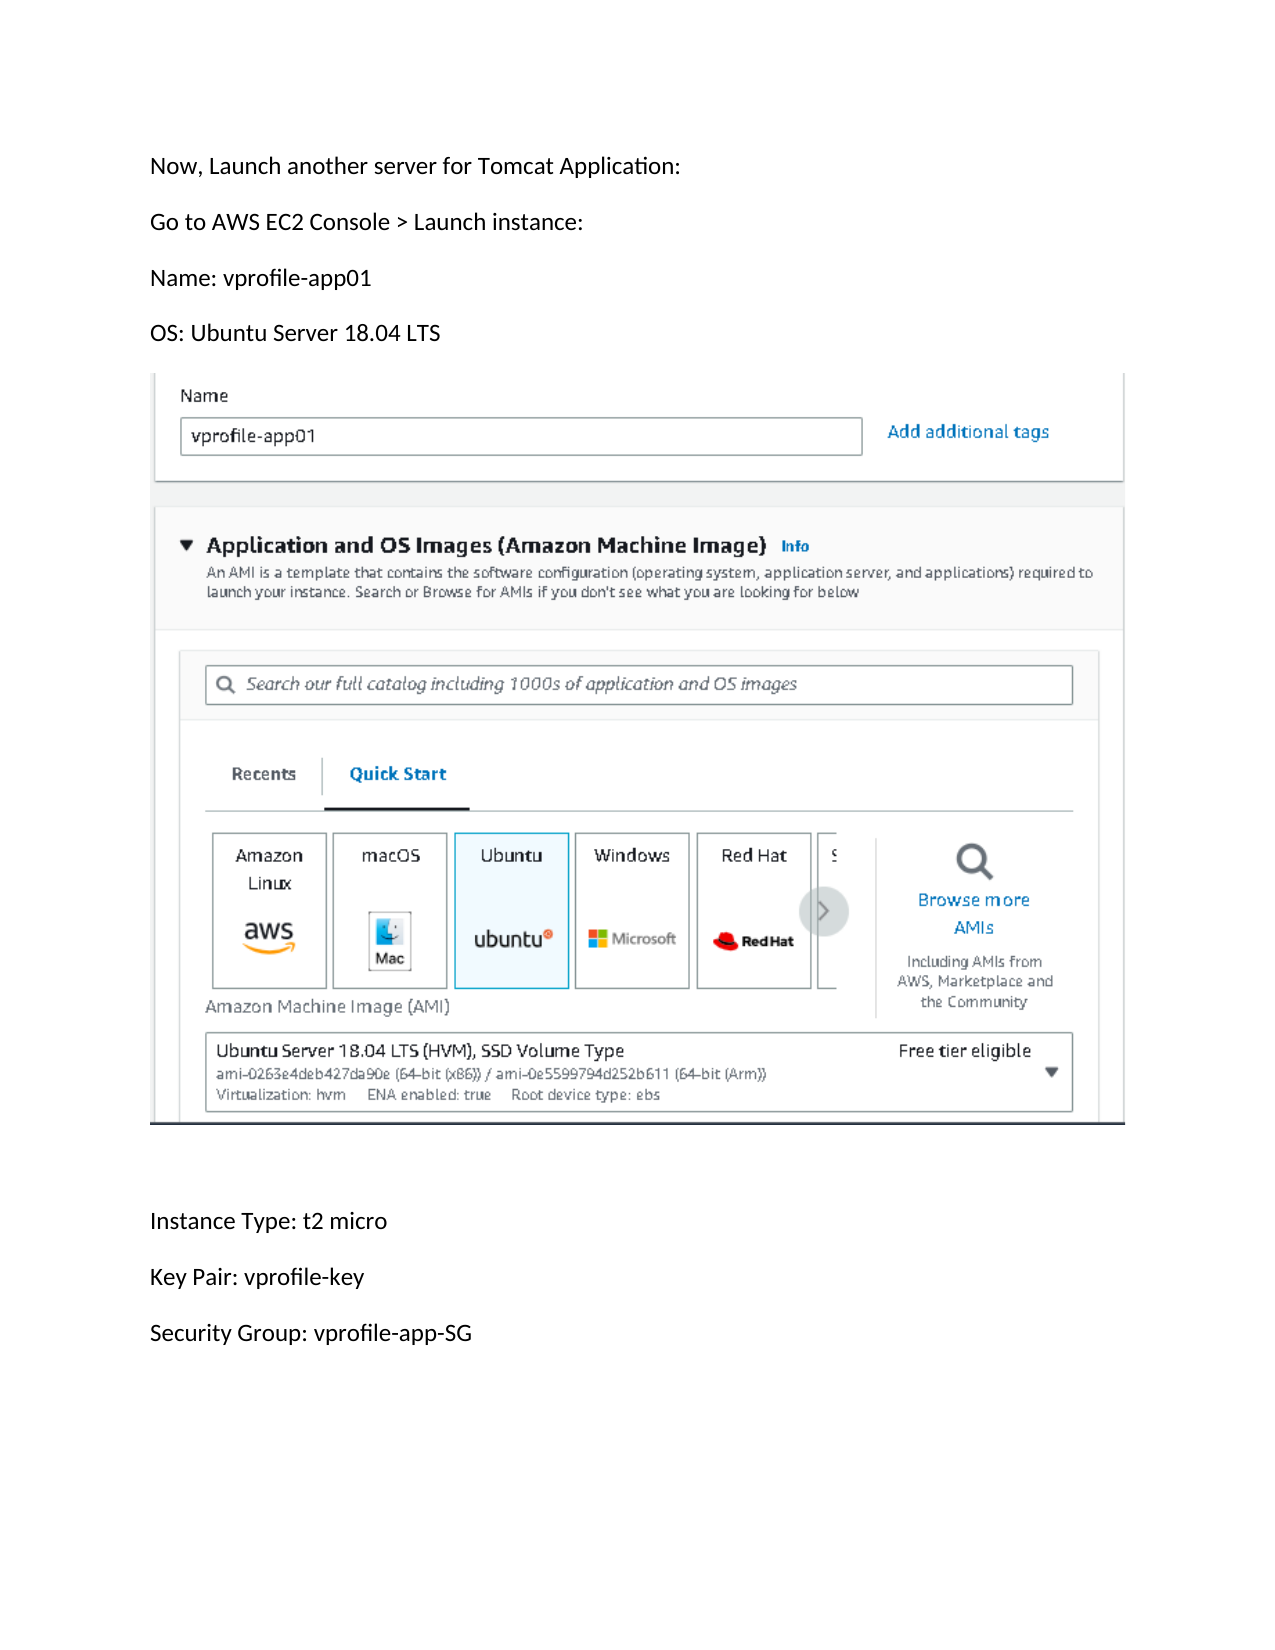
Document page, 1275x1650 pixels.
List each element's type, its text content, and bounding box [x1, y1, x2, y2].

text Go to AWS EC2 Console > Launch instance: [150, 206, 1125, 236]
text Now, Launch another server for Tomcat Application: [150, 150, 1125, 181]
text OS: Ubuntu Server 18.04 LTS [150, 317, 1125, 348]
picture [150, 373, 1125, 1125]
text Instance Type: t2 micro [150, 1205, 1125, 1236]
text Name: vprofile-app01 [150, 262, 1125, 292]
text Key Pair: vprofile-key [150, 1261, 1125, 1291]
text Security Group: vprofile-app-SG [150, 1317, 1125, 1347]
